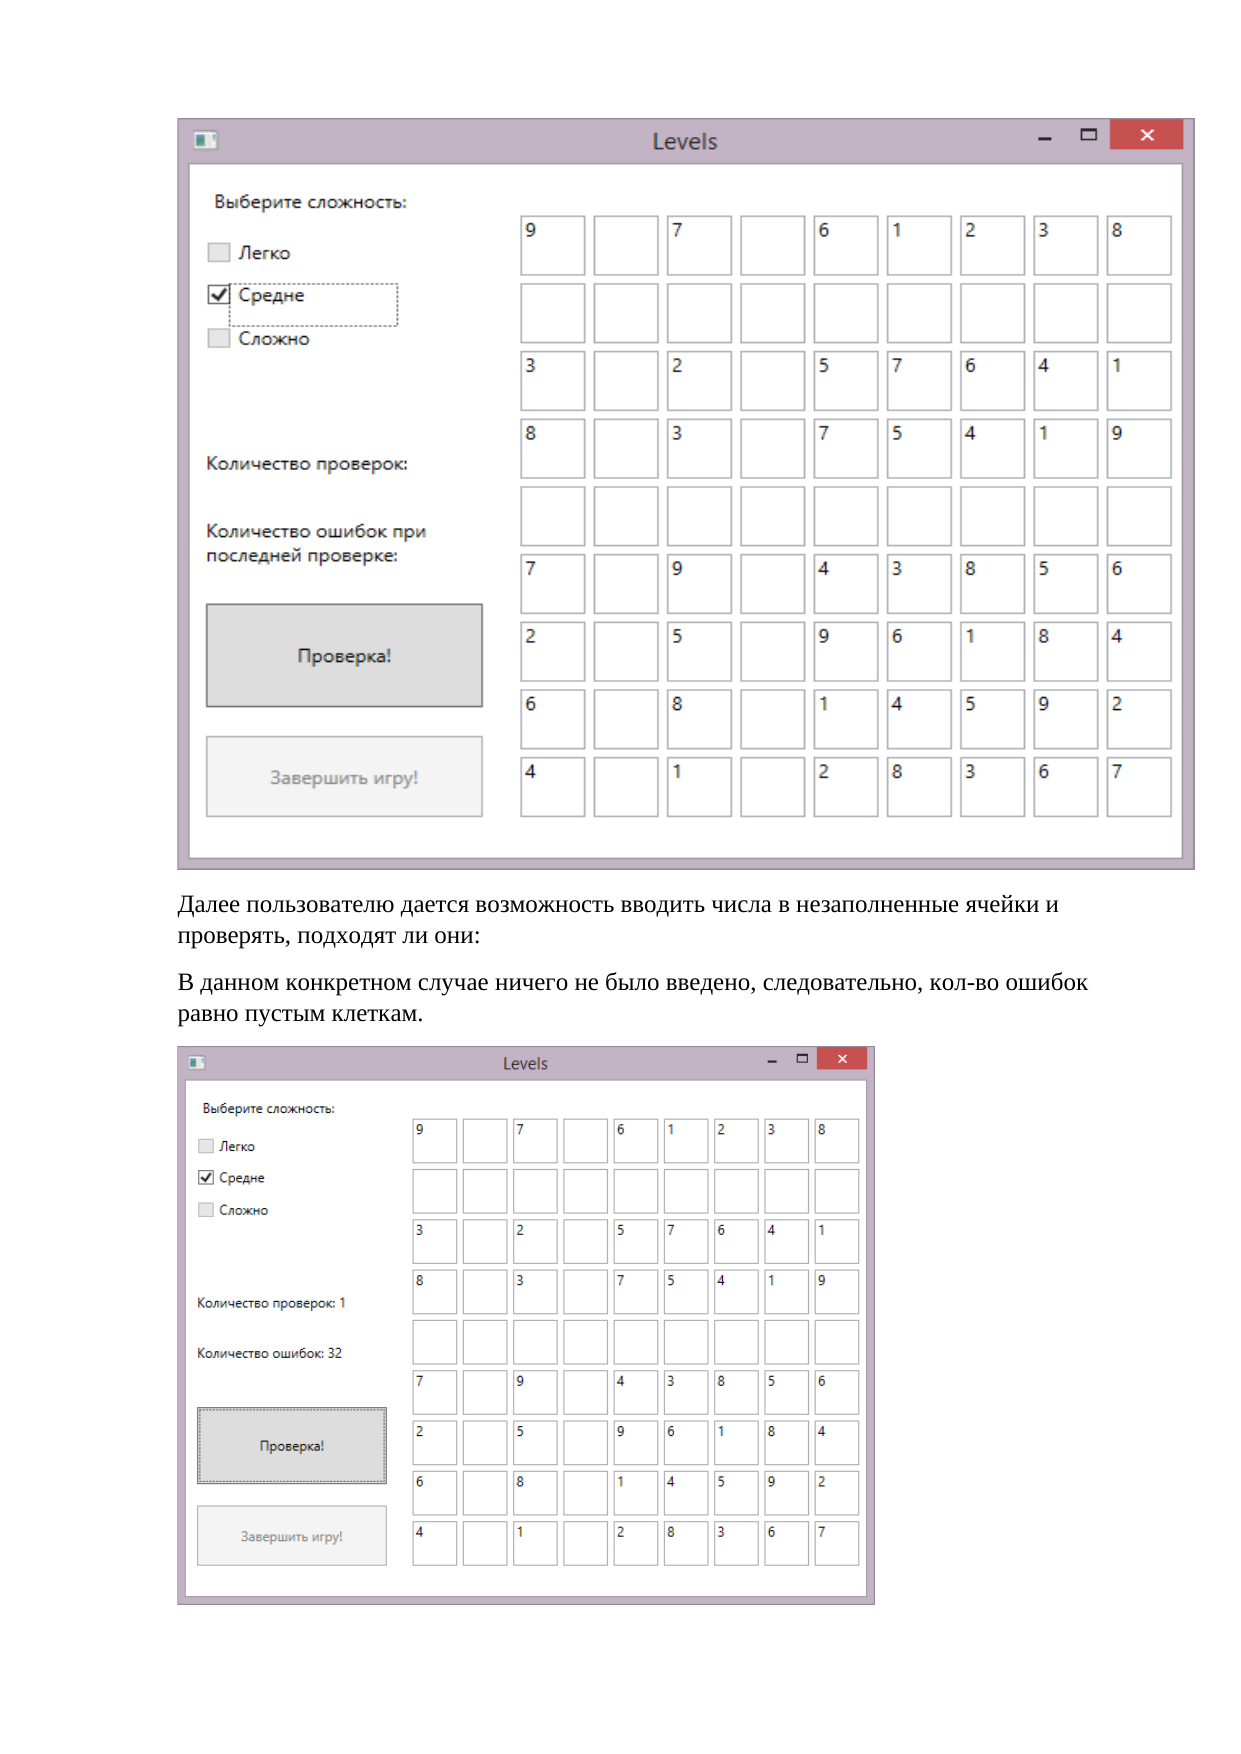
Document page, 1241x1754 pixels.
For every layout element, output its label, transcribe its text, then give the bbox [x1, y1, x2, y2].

picture [177, 1046, 875, 1605]
text Далее пользователю дается возможность вводить числа в незаполненные ячейки и проверять, подходят ли они: [177, 889, 1152, 948]
picture [177, 118, 1195, 870]
text В данном конкретном случае ничего не было введено, следовательно, кол-во ошибок равно пустым клеткам. [177, 967, 1152, 1027]
